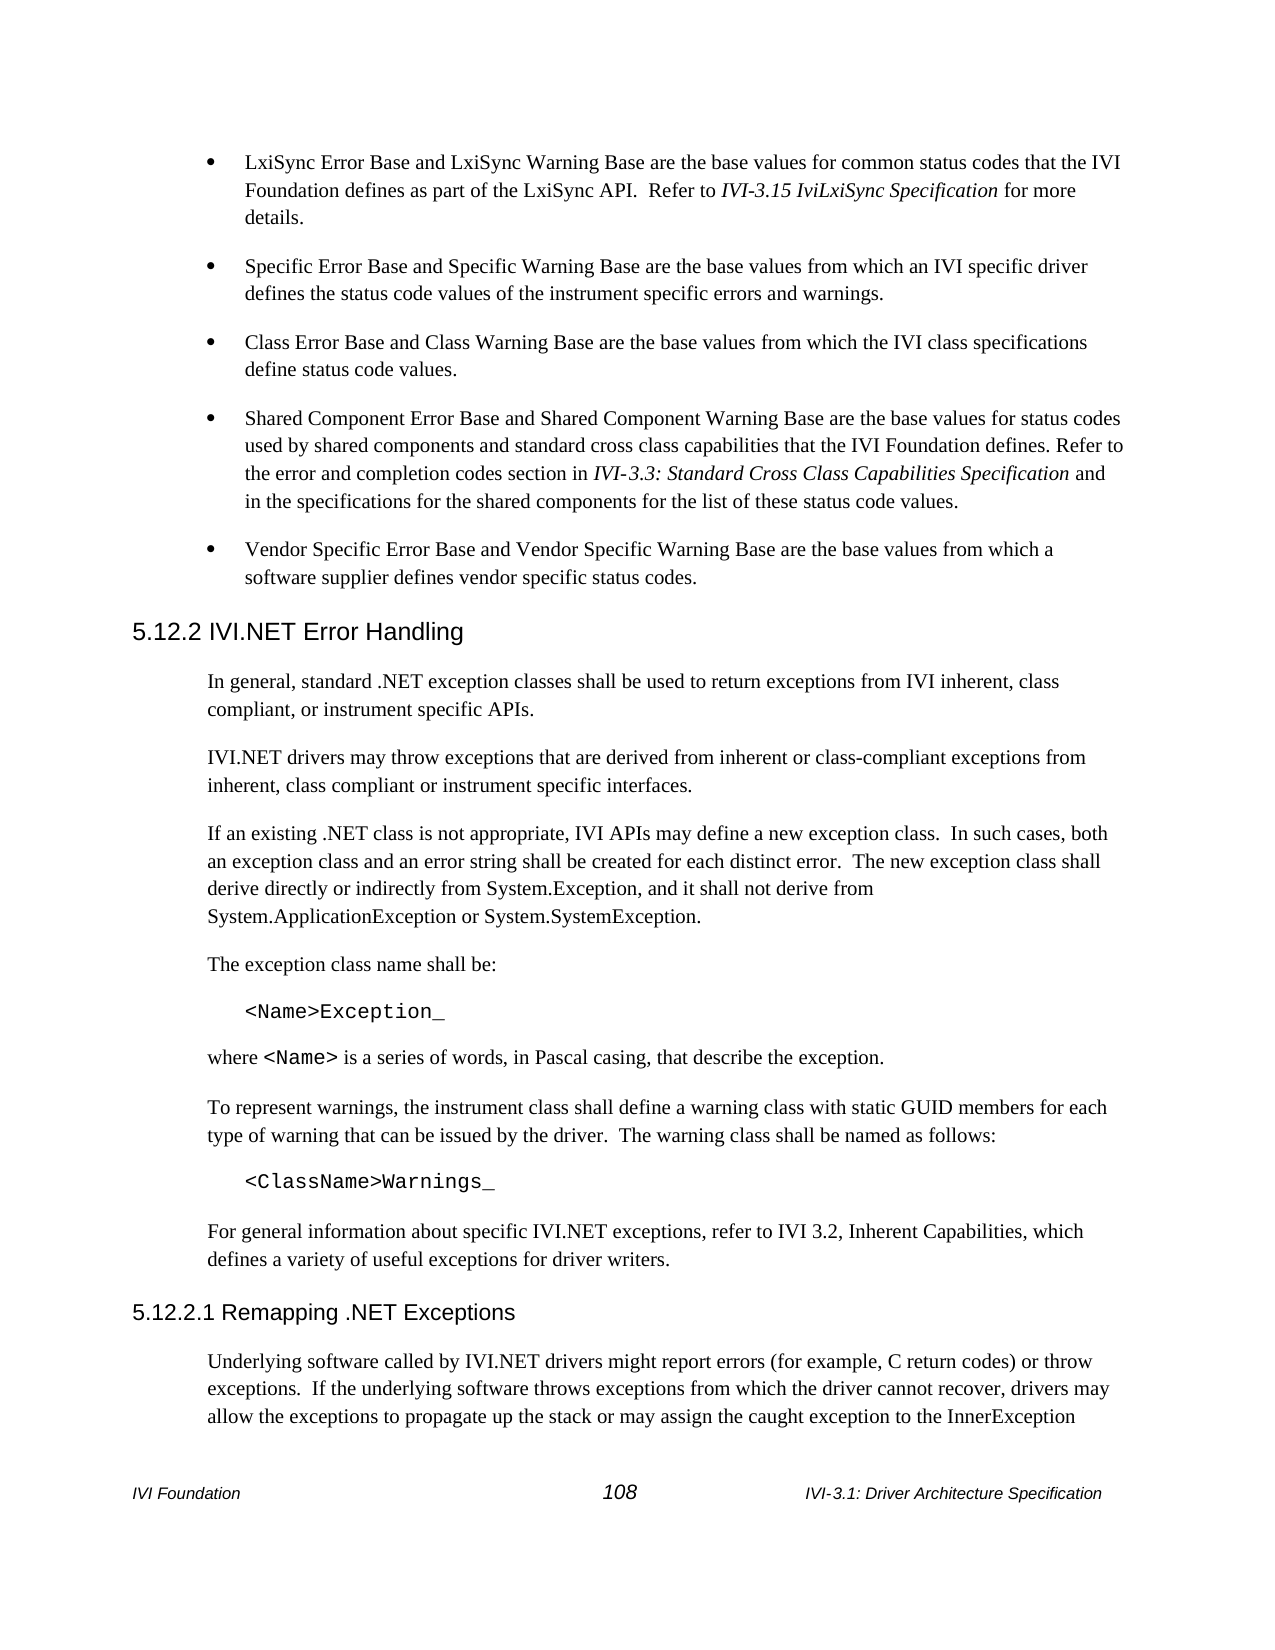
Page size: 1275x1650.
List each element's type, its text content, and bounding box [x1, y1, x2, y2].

text To represent warnings, the instrument class shall define a warning class with static GUID members for each type of warning that can be issued by the driver. The warning class shall be named as follows: [207, 1095, 1125, 1147]
text where <Name> is a series of words, in Pascal casing, that describe the exception. [207, 1045, 1125, 1070]
text In general, standard .NET exception classes shall be used to return exceptions from IVI inherent, class compliant, or instrument specific APIs. [207, 669, 1125, 721]
list LxiSync Error Base and LxiSync Warning Base are the base values for common status codes that the IVI Foundation defines as part of the LxiSync API. Refer to IVI-3.15 IviLxiSync Specification for more details. [207, 150, 1125, 229]
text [207, 1349, 1125, 1428]
list Vendor Specific Error Base and Vendor Specific Warning Base are the base values from which a software supplier defines vendor specific status codes. [207, 537, 1125, 589]
list Class Error Base and Class Warning Base are the base values from which the IVI class specifications define status code values. [207, 330, 1125, 381]
text For general information about specific IVI.NET exceptions, refer to IVI 3.2, Inherent Capabilities, which defines a variety of useful exceptions for driver writers. [207, 1219, 1125, 1271]
list Specific Error Base and Specific Warning Base are the base values from which an IVI specific driver defines the status code values of the instrument specific errors and warnings. [207, 254, 1125, 305]
text If an existing .NET class is not appropriate, IVI APIs may define a new exception class. In such cases, both an exception class and an error string shall be created for each distinct error. The new exception class shall derive directly or indirectly from System.Exception, and it shall not derive from System.ApplicationException or System.SystemException. [207, 821, 1125, 928]
list Shared Component Error Base and Shared Component Warning Base are the base values for status codes used by shared components and standard cross class capabilities that the IVI Foundation defines. Refer to the error and completion codes section in IVI-3.3: Standard Cross Class Capabilities Specification and in the specifications for the shared components for the list of these status code values. [207, 406, 1125, 513]
subtitle Remapping .NET Exceptions [132, 1299, 1125, 1326]
text The exception class name shall be: [207, 952, 1125, 976]
subtitle IVI.NET Error Handling [132, 617, 1125, 646]
text <ClassName>Warnings_ [244, 1171, 1125, 1195]
text IVI.NET drivers may throw exceptions that are derived from inherent or class-compliant exceptions from inherent, class compliant or instrument specific interfaces. [207, 745, 1125, 797]
text <Name>Exception_ [244, 1001, 1125, 1024]
